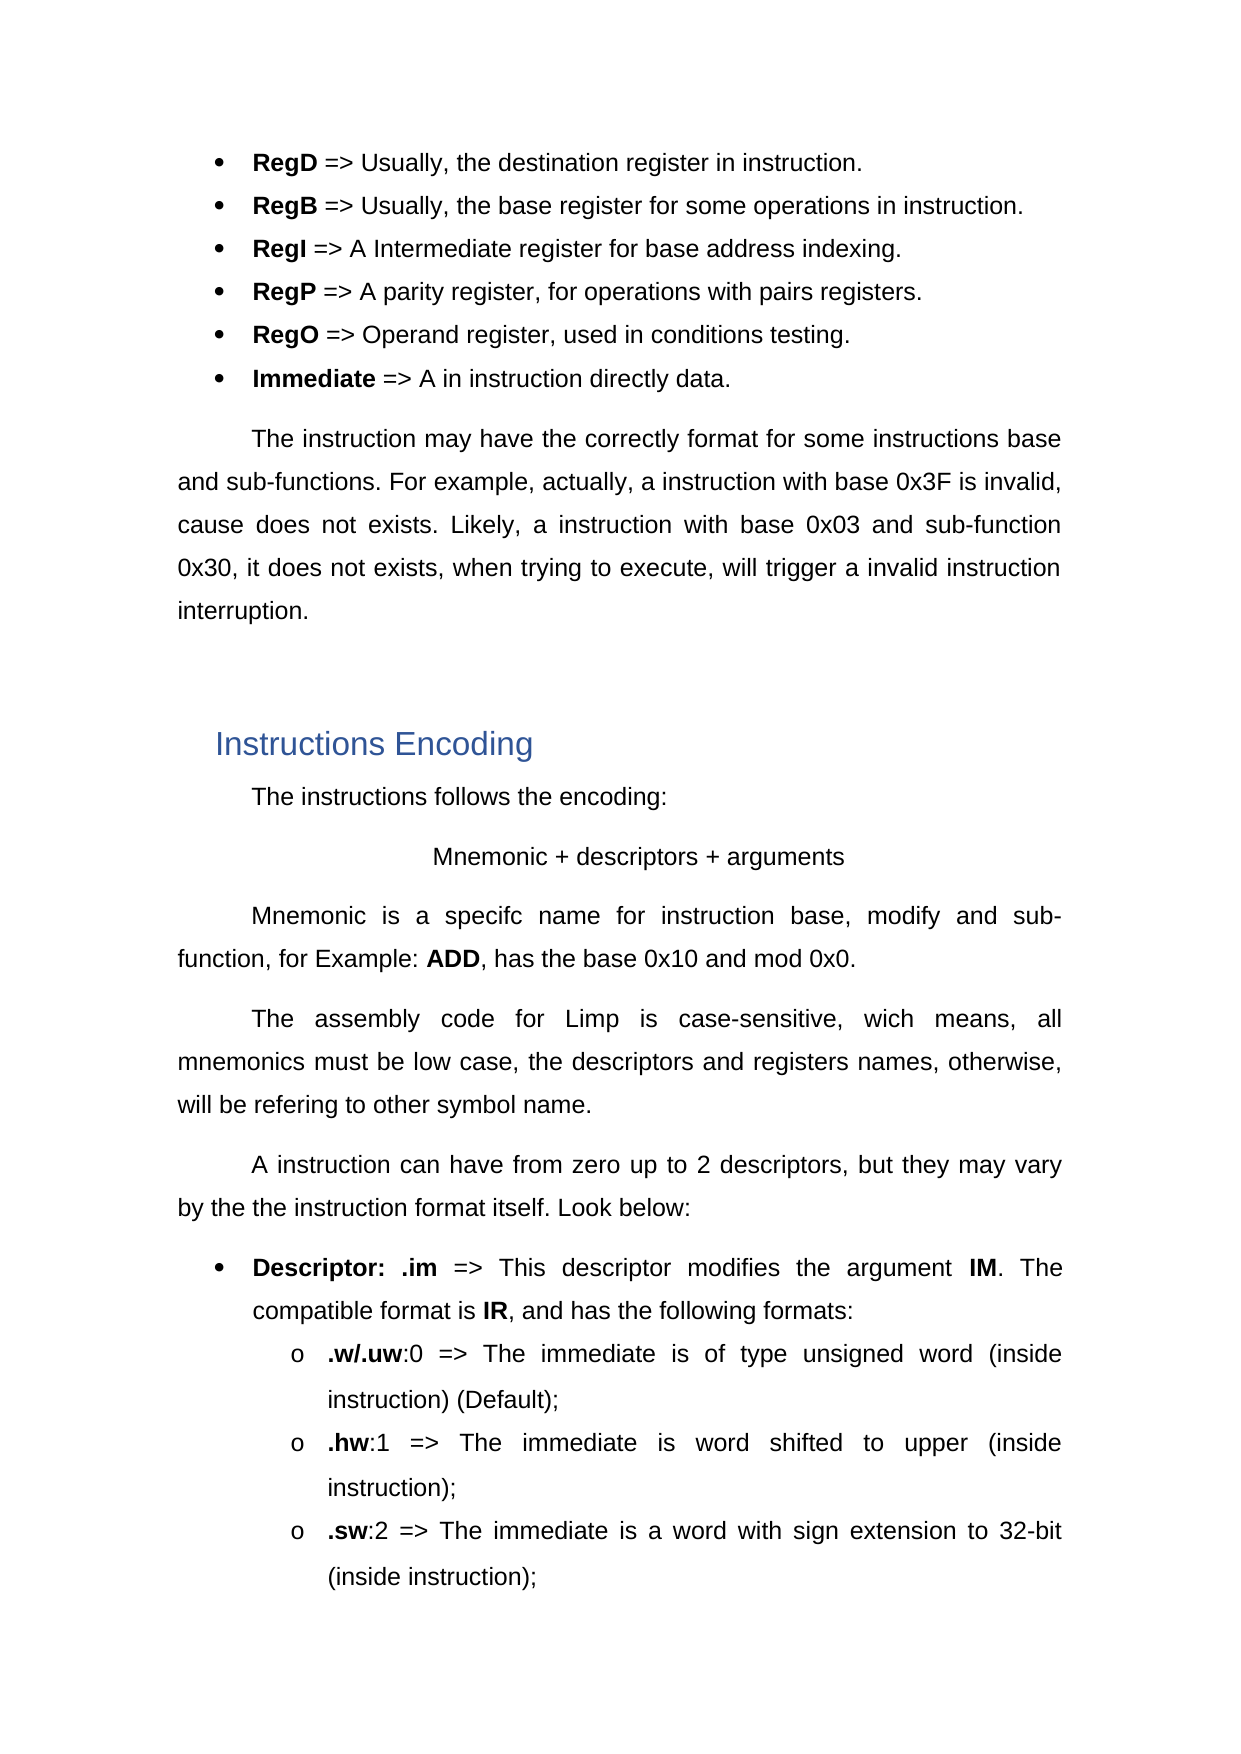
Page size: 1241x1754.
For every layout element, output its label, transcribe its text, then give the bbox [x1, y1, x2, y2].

text Mnemonic + descriptors + arguments [177, 841, 1063, 870]
list RegB => Usually, the base register for some operations in instruction. [215, 191, 1063, 220]
subtitle Instructions Encoding [177, 724, 1063, 762]
list .w/.uw:0 => The immediate is of type unsigned word (inside instruction) (Default); [290, 1339, 1063, 1413]
list RegP => A parity register, for operations with pairs registers. [215, 277, 1063, 306]
list Immediate => A in instruction directly data. [215, 364, 1063, 393]
list RegO => Operand register, used in conditions testing. [215, 321, 1063, 349]
text Mnemonic is a specifc name for instruction base, modify and sub-function, for Example: ADD, has the base 0x10 and mod 0x0. [177, 901, 1063, 973]
list RegD => Usually, the destination register in instruction. [215, 148, 1063, 176]
text A instruction can have from zero up to 2 descriptors, but they may vary by the the instruction format itself. Look below: [177, 1150, 1063, 1222]
list RegI => A Intermediate register for base address indexing. [215, 234, 1063, 263]
list .sw:2 => The immediate is a word with sign extension to 32-bit (inside instruction); [290, 1516, 1063, 1590]
text The instructions follows the encoding: [177, 782, 1063, 810]
list Descriptor: .im => This descriptor modifies the argument IM. The compatible format is IR, and has the following formats: [215, 1253, 1063, 1325]
text The assembly code for Limp is case-sensitive, wich means, all mnemonics must be low case, the descriptors and registers names, otherwise, will be refering to other symbol name. [177, 1004, 1063, 1119]
text The instruction may have the correctly format for some instructions base and sub-functions. For example, actually, a instruction with base 0x3F is invalid, cause does not exists. Likely, a instruction with base 0x03 and sub-function 0x30, it does not exists, when trying to execute, will trigger a invalid instruction interruption. [177, 424, 1063, 625]
list .hw:1 => The immediate is word shifted to upper (inside instruction); [290, 1428, 1063, 1502]
